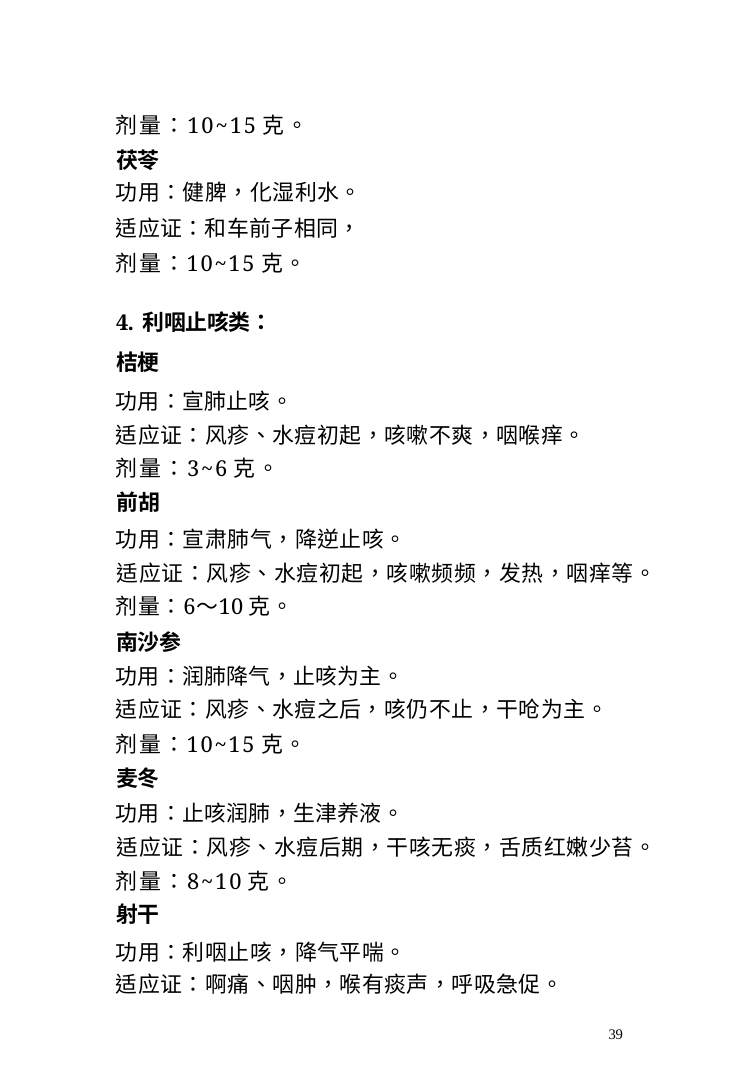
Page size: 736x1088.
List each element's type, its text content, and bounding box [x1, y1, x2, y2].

text 4. 利咽止咳类： 桔梗 [116, 307, 282, 377]
text 剂量：6～10克。 [116, 593, 656, 620]
text 功用：宣肃肺气，降逆止咳。 [116, 526, 656, 553]
text 前胡 [116, 488, 656, 515]
text 适应证：风疹、水痘初起，咳嗽频频，发热，咽痒等。 [110, 559, 656, 587]
text 麦冬 [116, 765, 656, 792]
text 南沙参 [116, 628, 656, 656]
text 适应证：风疹、水痘之后，咳仍不止，干呛为主。 [116, 696, 656, 723]
text 适应证：和车前子相同， [116, 214, 656, 241]
text 适应证：啊痛、咽肿，喉有痰声，呼吸急促。 [116, 971, 656, 998]
text 功用：润肺降气，止咳为主。 [116, 663, 656, 690]
text 剂量：3~6克。 [116, 455, 656, 482]
text 适应证：风疹、水痘初起，咳嗽不爽，咽喉痒。 [116, 422, 656, 449]
text 功用：健脾，化湿利水。 [116, 179, 656, 206]
text 剂量：10~15克。 [116, 731, 656, 758]
text 功用：利咽止咳，降气平喘。 [116, 938, 656, 966]
text 功用：宣肺止咳。 [116, 388, 656, 415]
text 适应证：风疹、水痘后期，干咳无痰，舌质红嫩少苔。 [110, 834, 656, 861]
text 剂量：10~15克。 [116, 112, 656, 139]
text 射干 [116, 901, 656, 928]
text 剂量：10~15克。 [116, 250, 656, 277]
text 功用：止咳润肺，生津养液。 [116, 799, 656, 827]
text 剂量：8~10克。 [116, 867, 656, 894]
text 茯苓 [116, 146, 656, 173]
